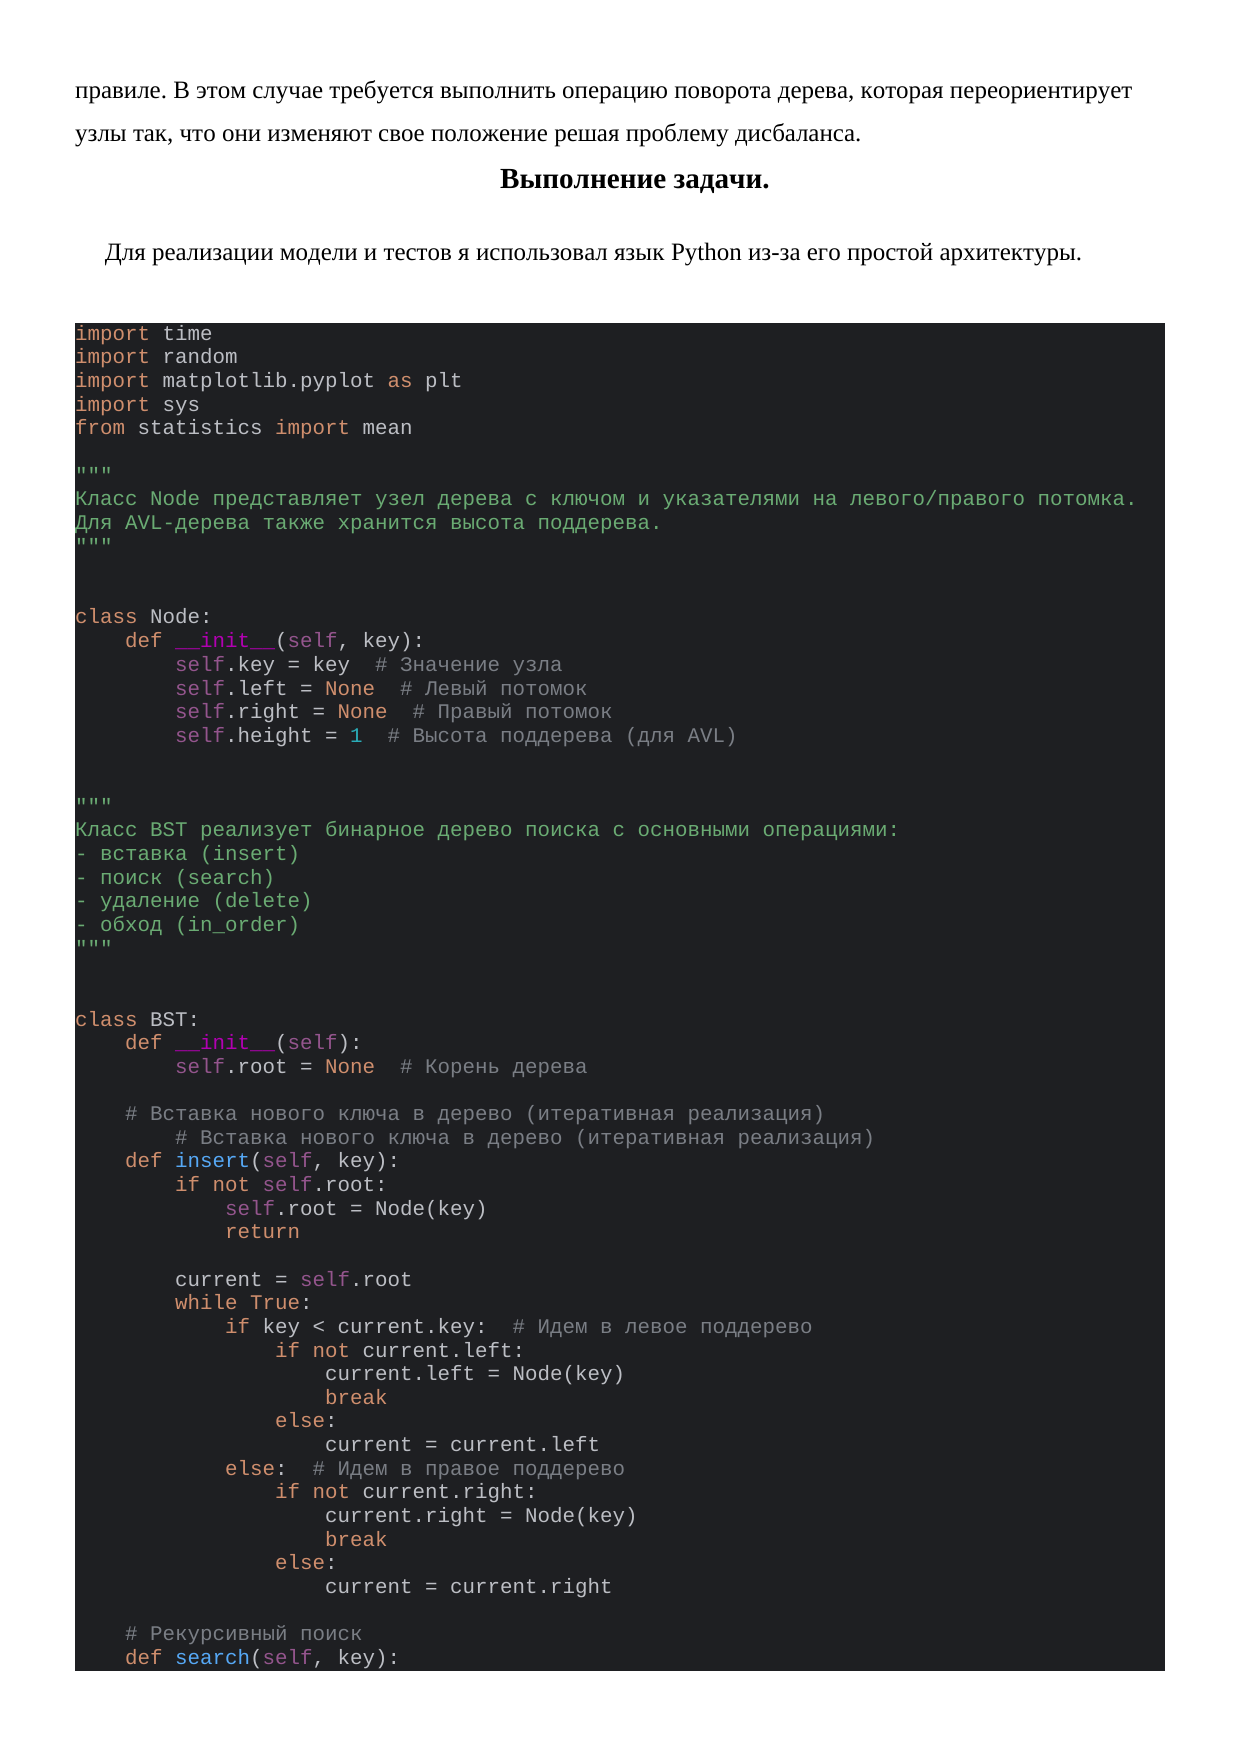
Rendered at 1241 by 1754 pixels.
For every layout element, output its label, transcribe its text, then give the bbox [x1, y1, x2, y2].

text Для реализации модели и тестов я использовал язык Python из-за его простой архитектуры. [75, 237, 1165, 265]
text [75, 75, 1165, 147]
subtitle Выполнение задачи. [75, 161, 1165, 195]
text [75, 323, 1165, 1671]
